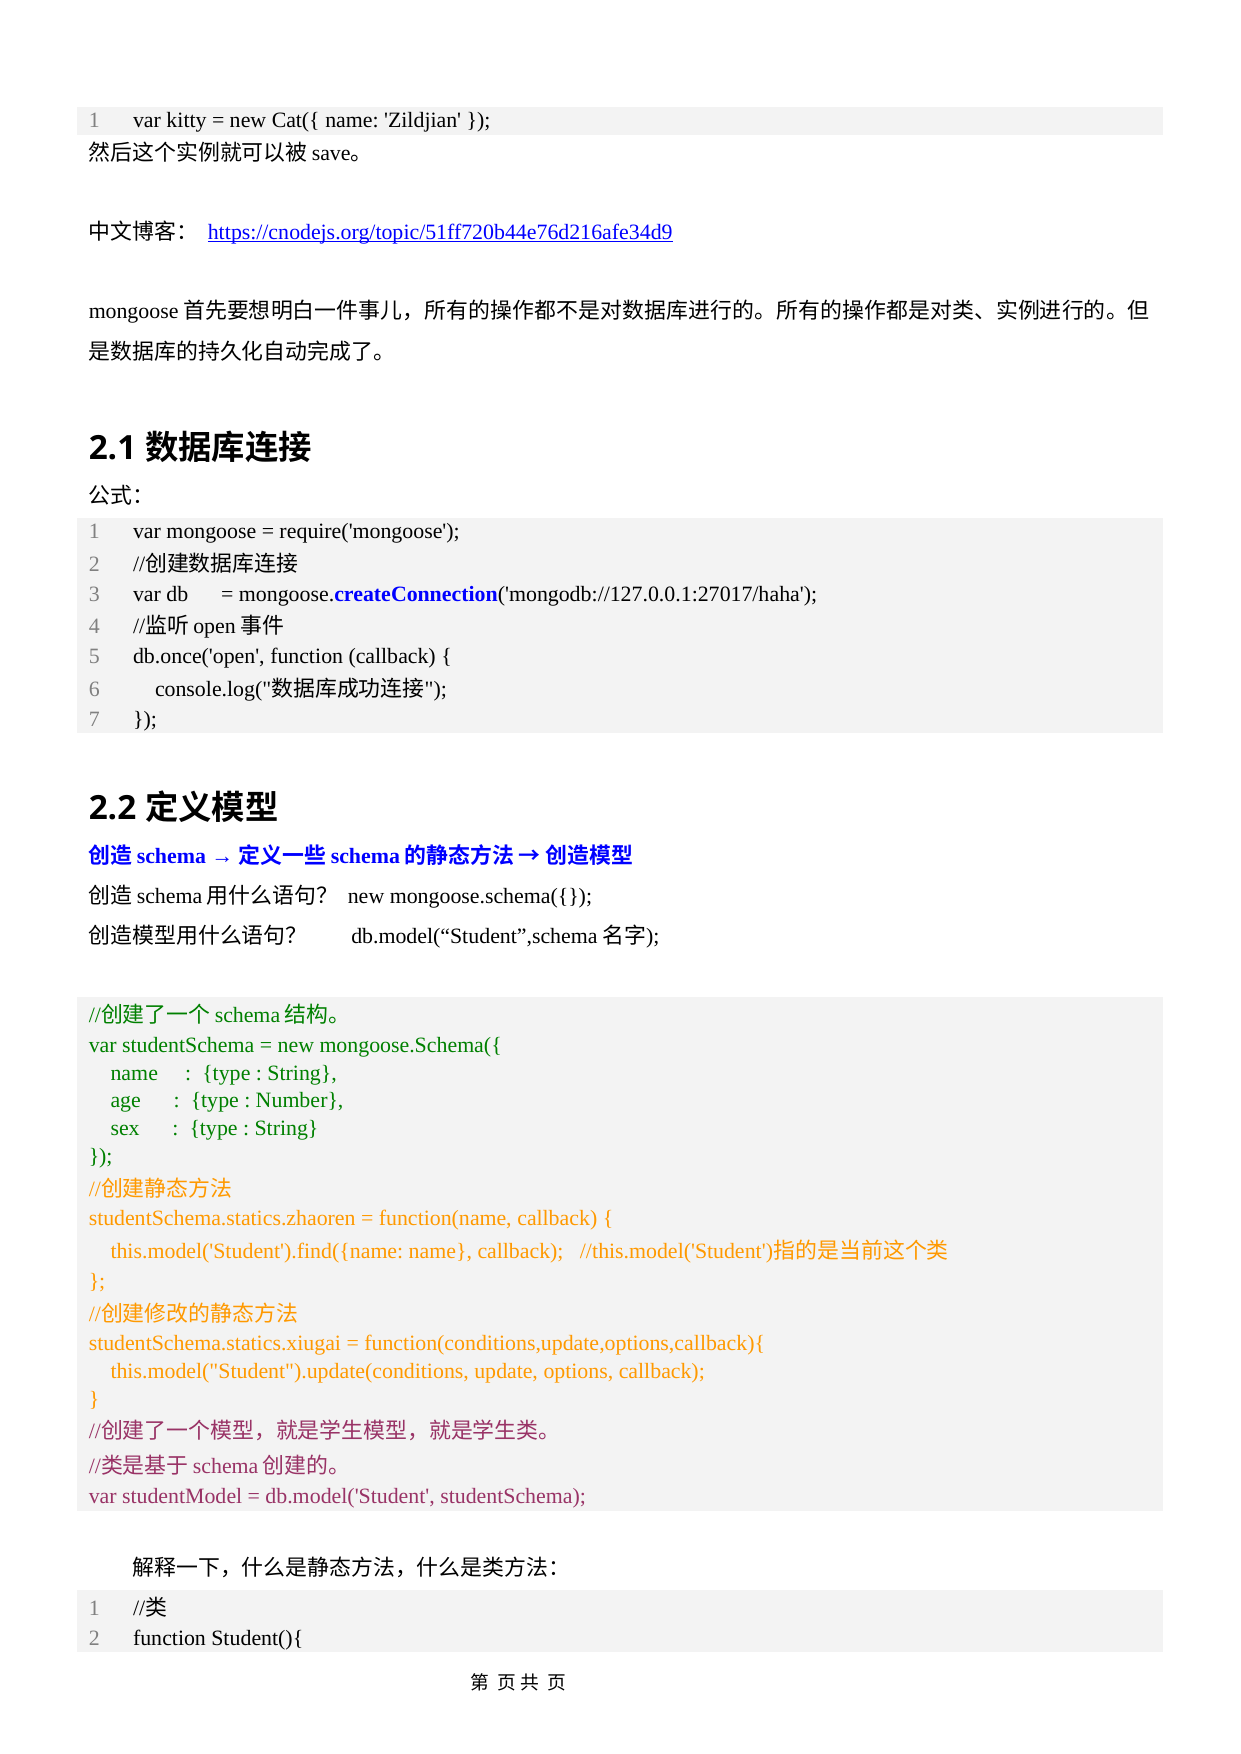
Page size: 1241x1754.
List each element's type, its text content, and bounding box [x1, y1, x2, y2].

table_header //创建了一个schema结构。 var studentSchema = new mongoose.Schema({ name : {type : String}, age : {type : Number}, sex : {type : String} }); //创建静态方法 studentSchema.statics.zhaoren = function(name, callback) { this.model('Student').find({name: name}, callback); //this.model('Student')指的是当前这个类 }; //创建修改的静态方法 studentSchema.statics.xiugai = function(conditions,update,options,callback){ this.model("Student").update(conditions, update, options, callback); } //创建了一个模型，就是学生模型，就是学生类。 //类是基于schema创建的。 var studentModel = db.model('Student', studentSchema); [77, 997, 1163, 1511]
table_header var kitty = new Cat({ name: 'Zildjian' }); [77, 107, 1163, 135]
text 创造schema用什么语句？ new mongoose.schema({}); [88, 878, 1152, 910]
text 公式： [88, 478, 1152, 510]
subtitle 2.2 定义模型 [88, 772, 1152, 837]
subtitle 2.1 数据库连接 [88, 413, 1152, 478]
text 中文博客： https://cnodejs.org/topic/51ff720b44e76d216afe34d9 [88, 214, 1152, 246]
table_header var mongoose = require('mongoose'); //创建数据库连接 var db = mongoose.createConnection('mongodb://127.0.0.1:27017/haha'); //监听open事件 db.once('open', function (callback) { console.log("数据库成功连接"); }); [77, 518, 1163, 733]
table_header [77, 1590, 1163, 1652]
text mongoose首先要想明白一件事儿，所有的操作都不是对数据库进行的。所有的操作都是对类、实例进行的。但是数据库的持久化自动完成了。 [88, 293, 1152, 366]
text 解释一下，什么是静态方法，什么是类方法： [88, 1549, 1152, 1582]
text 创造模型用什么语句？ db.model(“Student”,schema名字); [88, 918, 1152, 951]
text 然后这个实例就可以被save。 [88, 135, 1152, 167]
text 创造schema → 定义一些schema的静态方法 → 创造模型 [88, 837, 1152, 870]
